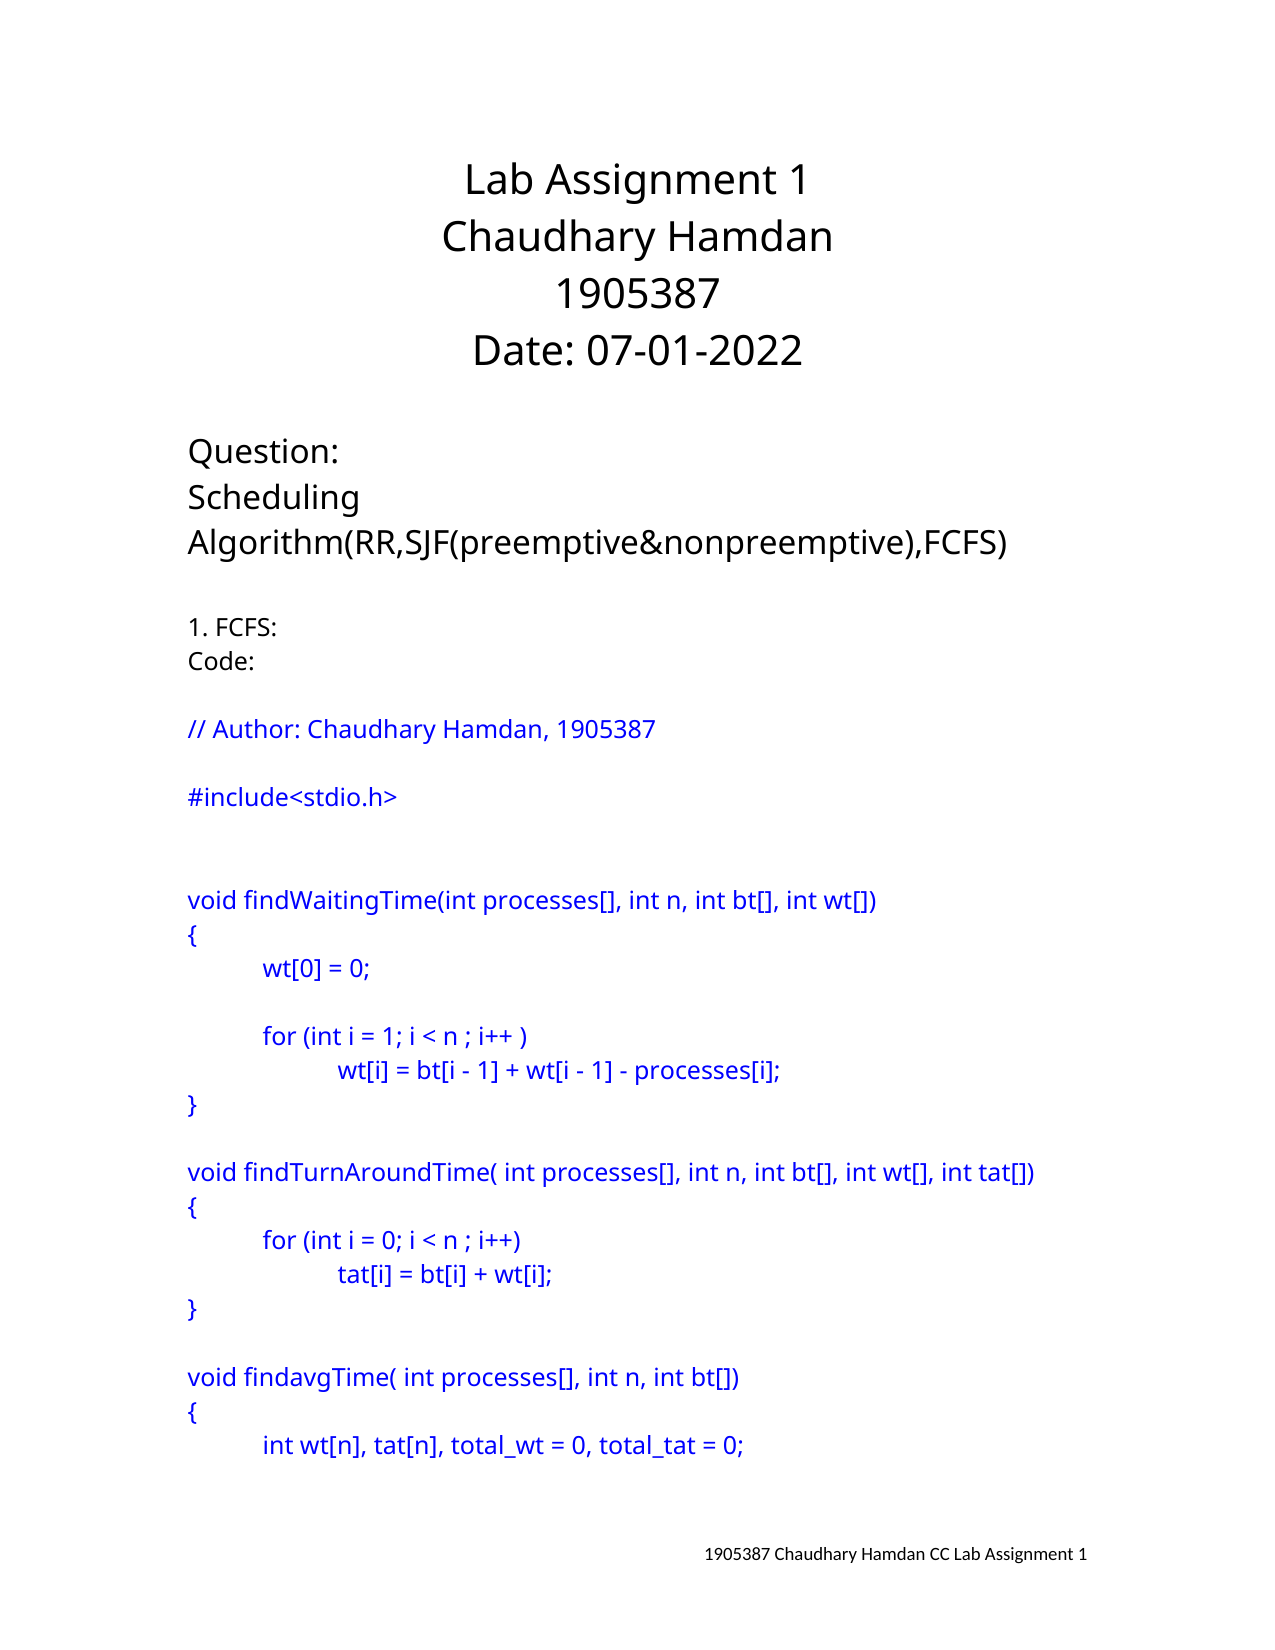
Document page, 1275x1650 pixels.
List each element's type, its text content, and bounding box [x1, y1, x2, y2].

list Code: [187, 644, 1087, 678]
list void findTurnAroundTime( int processes[], int n, int bt[], int wt[], int tat[]) [187, 1155, 1087, 1189]
list #include<stdio.h> [187, 780, 1087, 814]
list for (int i = 1; i < n ; i++ ) [187, 1018, 1087, 1053]
list wt[0] = 0; [187, 950, 1087, 984]
text Question: [187, 428, 1087, 473]
list { [187, 1189, 1087, 1223]
text Date: 07-01-2022 [187, 320, 1087, 377]
text Lab Assignment 1 [187, 150, 1087, 207]
list { [187, 1393, 1087, 1427]
list tat[i] = bt[i] + wt[i]; [187, 1257, 1087, 1291]
list int wt[n], tat[n], total_wt = 0, total_tat = 0; [187, 1427, 1087, 1461]
list void findWaitingTime(int processes[], int n, int bt[], int wt[]) [187, 882, 1087, 916]
list wt[i] = bt[i - 1] + wt[i - 1] - processes[i]; [187, 1053, 1087, 1087]
list for (int i = 0; i < n ; i++) [187, 1223, 1087, 1257]
list void findavgTime( int processes[], int n, int bt[]) [187, 1359, 1087, 1393]
text Chaudhary Hamdan [187, 207, 1087, 263]
text Scheduling Algorithm(RR,SJF(preemptive&nonpreemptive),FCFS) [187, 473, 1087, 564]
list { [187, 916, 1087, 950]
list } [187, 1291, 1087, 1325]
list // Author: Chaudhary Hamdan, 1905387 [187, 712, 1087, 746]
list 1. FCFS: [187, 610, 1087, 644]
list } [187, 1087, 1087, 1121]
text 1905387 [187, 263, 1087, 320]
